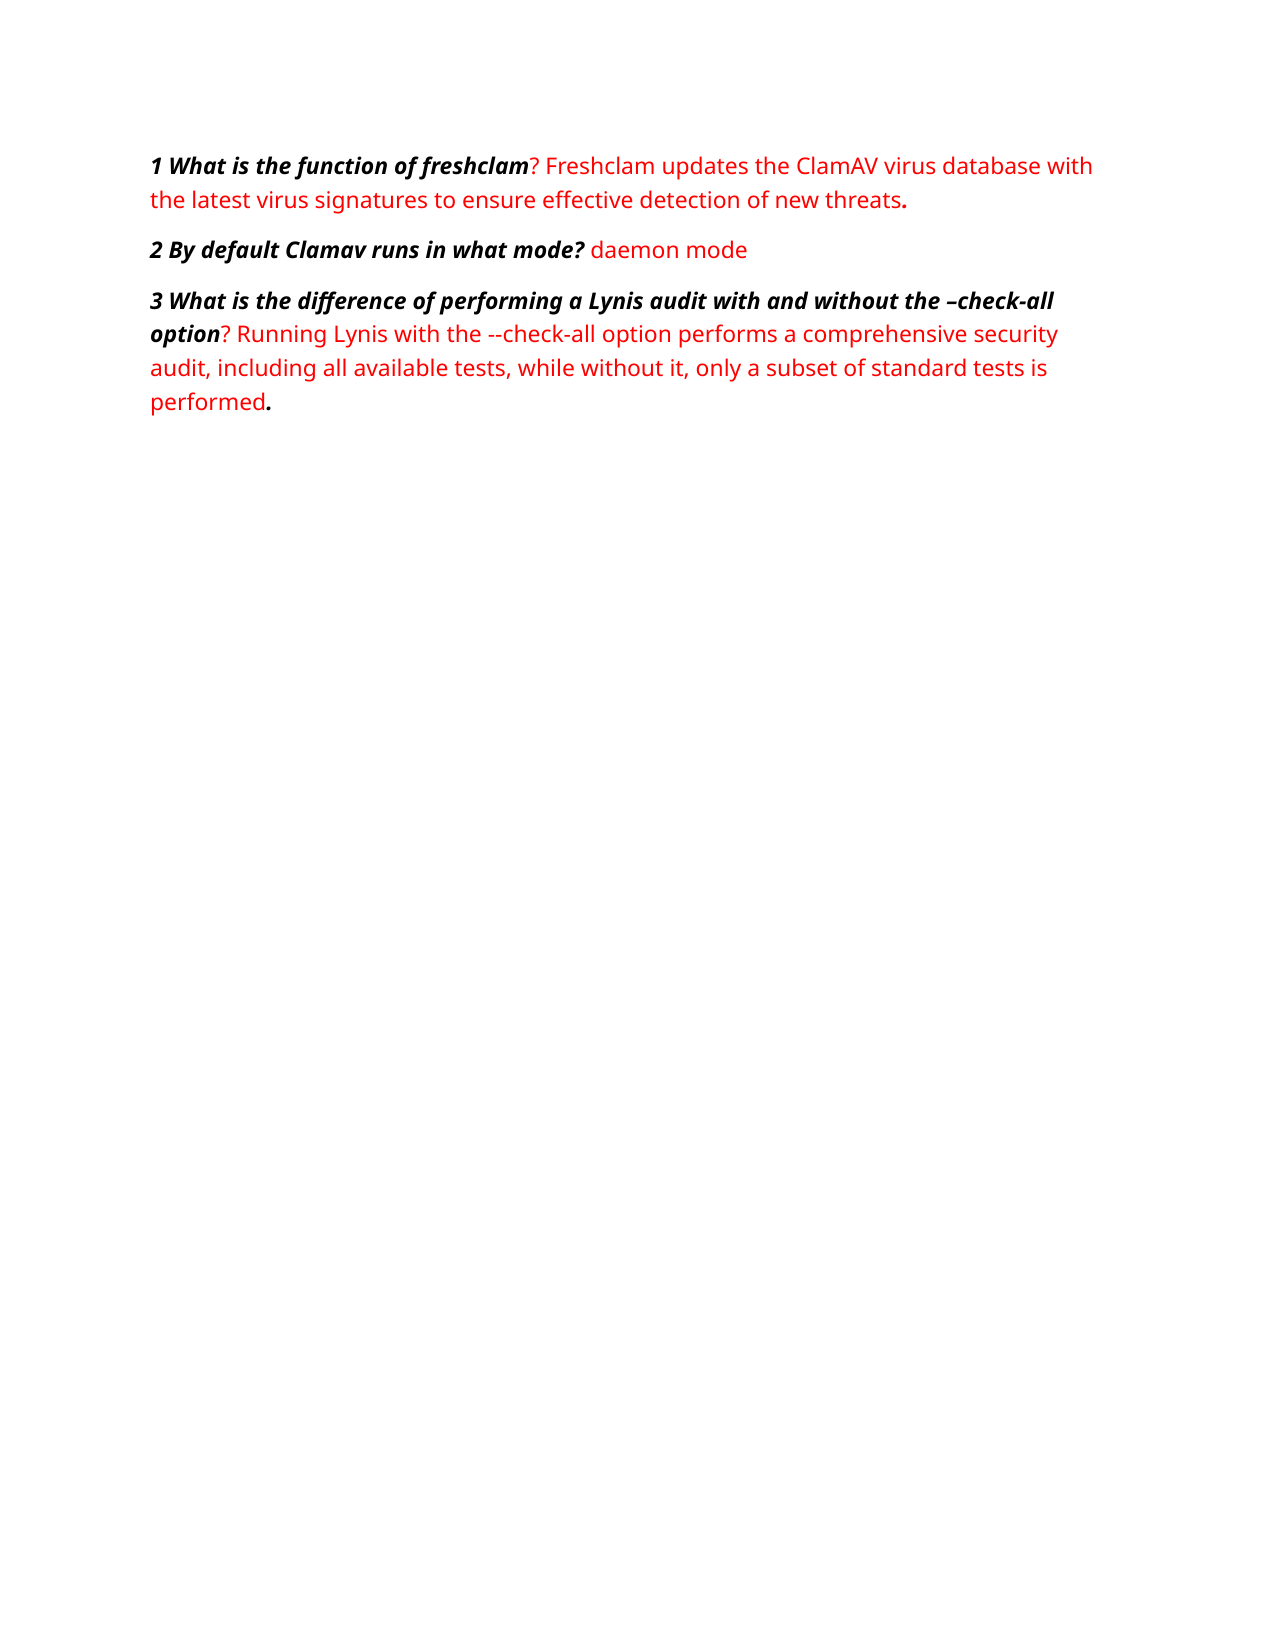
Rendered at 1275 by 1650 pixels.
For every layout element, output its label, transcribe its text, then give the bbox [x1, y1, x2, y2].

text 1 What is the function of freshclam? Freshclam updates the ClamAV virus database with the latest virus signatures to ensure effective detection of new threats. [150, 150, 1125, 215]
text 3 What is the difference of performing a Lynis audit with and without the –check-all option? Running Lynis with the --check-all option performs a comprehensive security audit, including all available tests, while without it, only a subset of standard tests is performed. [150, 284, 1125, 417]
text 2 By default Clamav runs in what mode? daemon mode [150, 234, 1125, 265]
